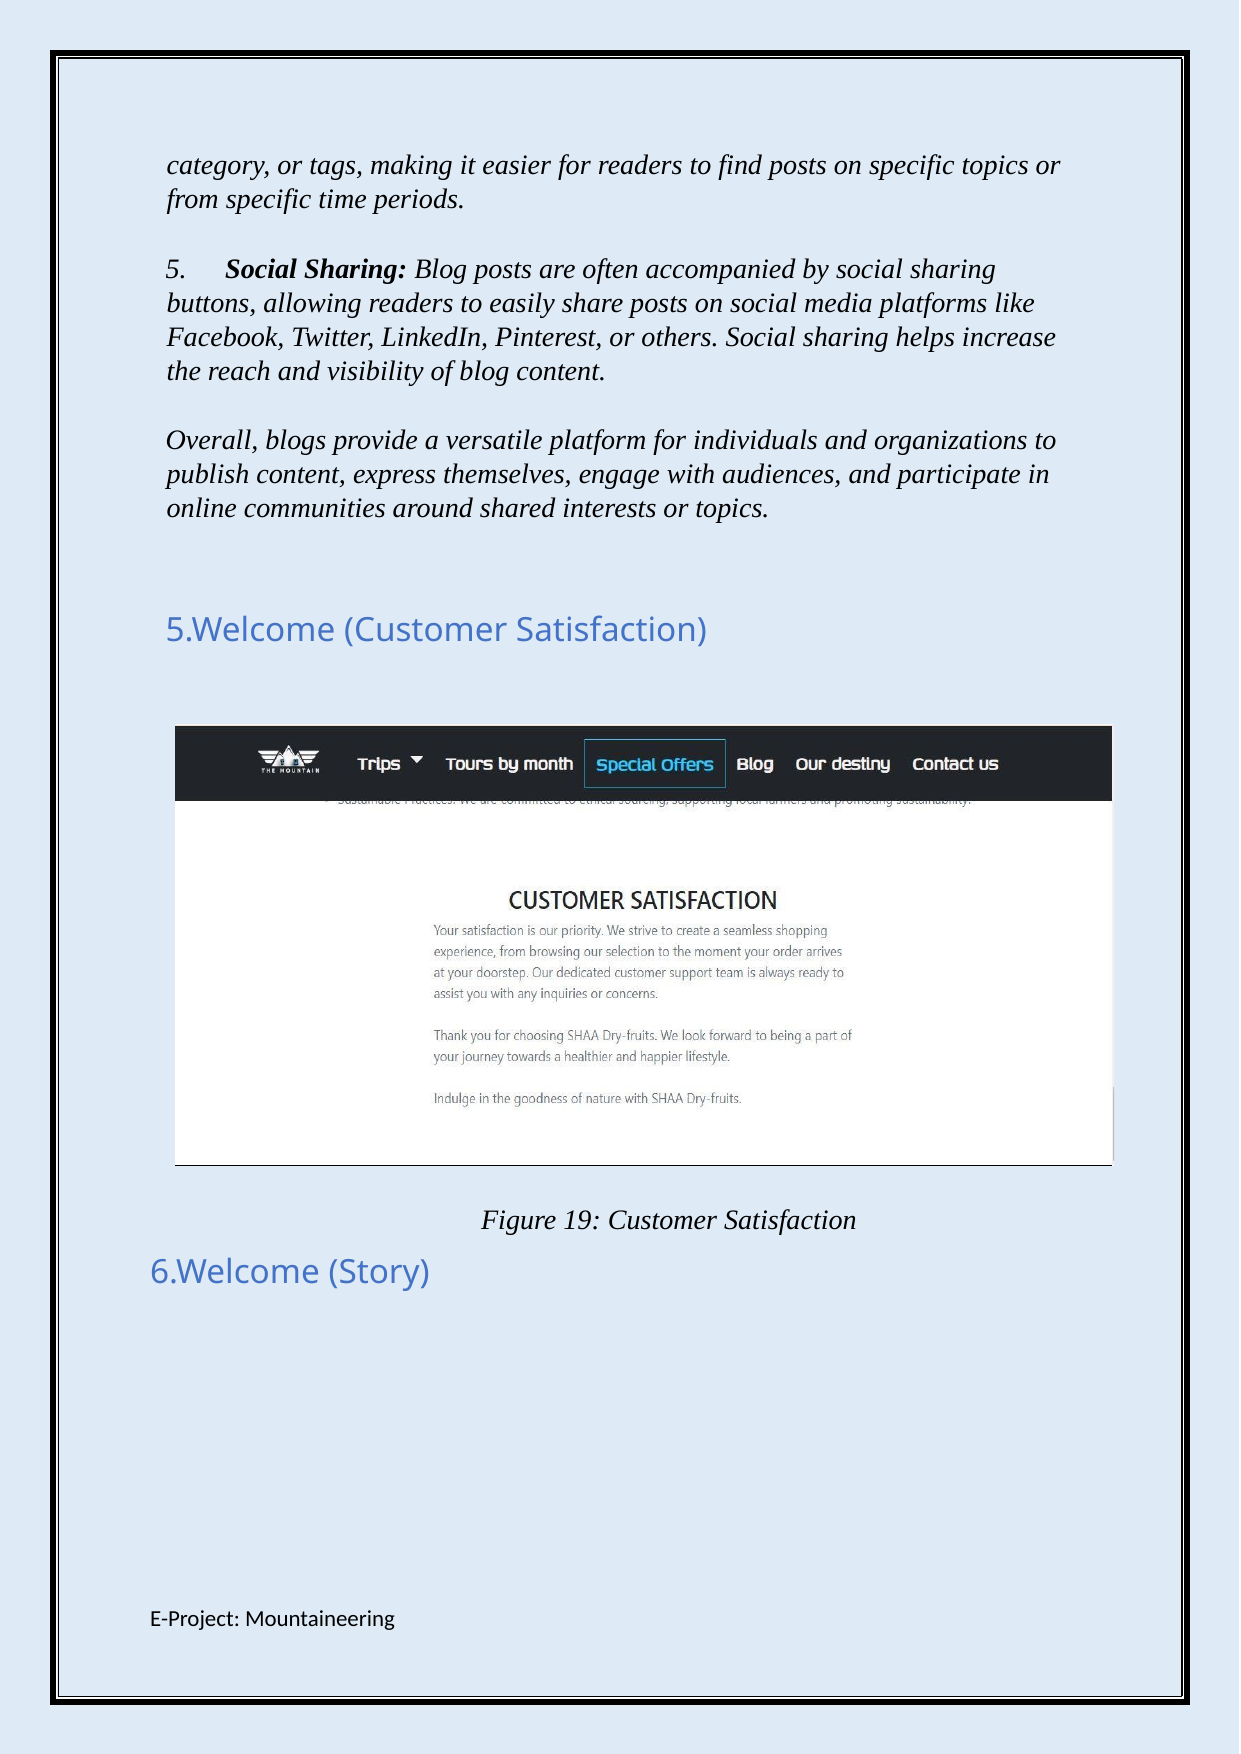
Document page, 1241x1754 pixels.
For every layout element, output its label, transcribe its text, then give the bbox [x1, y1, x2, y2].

text Overall, blogs provide a versatile platform for individuals and organizations to publish content, express themselves, engage with audiences, and participate in online communities around shared interests or topics. [165, 423, 1070, 523]
list Social Sharing: Blog posts are often accompanied by social sharing buttons, allowing readers to easily share posts on social media platforms like Facebook, Twitter, LinkedIn, Pinterest, or others. Social sharing helps increase the reach and visibility of blog content. [165, 252, 1070, 386]
subtitle 5.Welcome (Customer Satisfaction) [165, 606, 1081, 651]
subtitle 6.Welcome (Story) [150, 1248, 1081, 1293]
text Figure 19: Customer Satisfaction [165, 1203, 1070, 1235]
picture [175, 724, 1115, 1166]
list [165, 148, 1070, 215]
